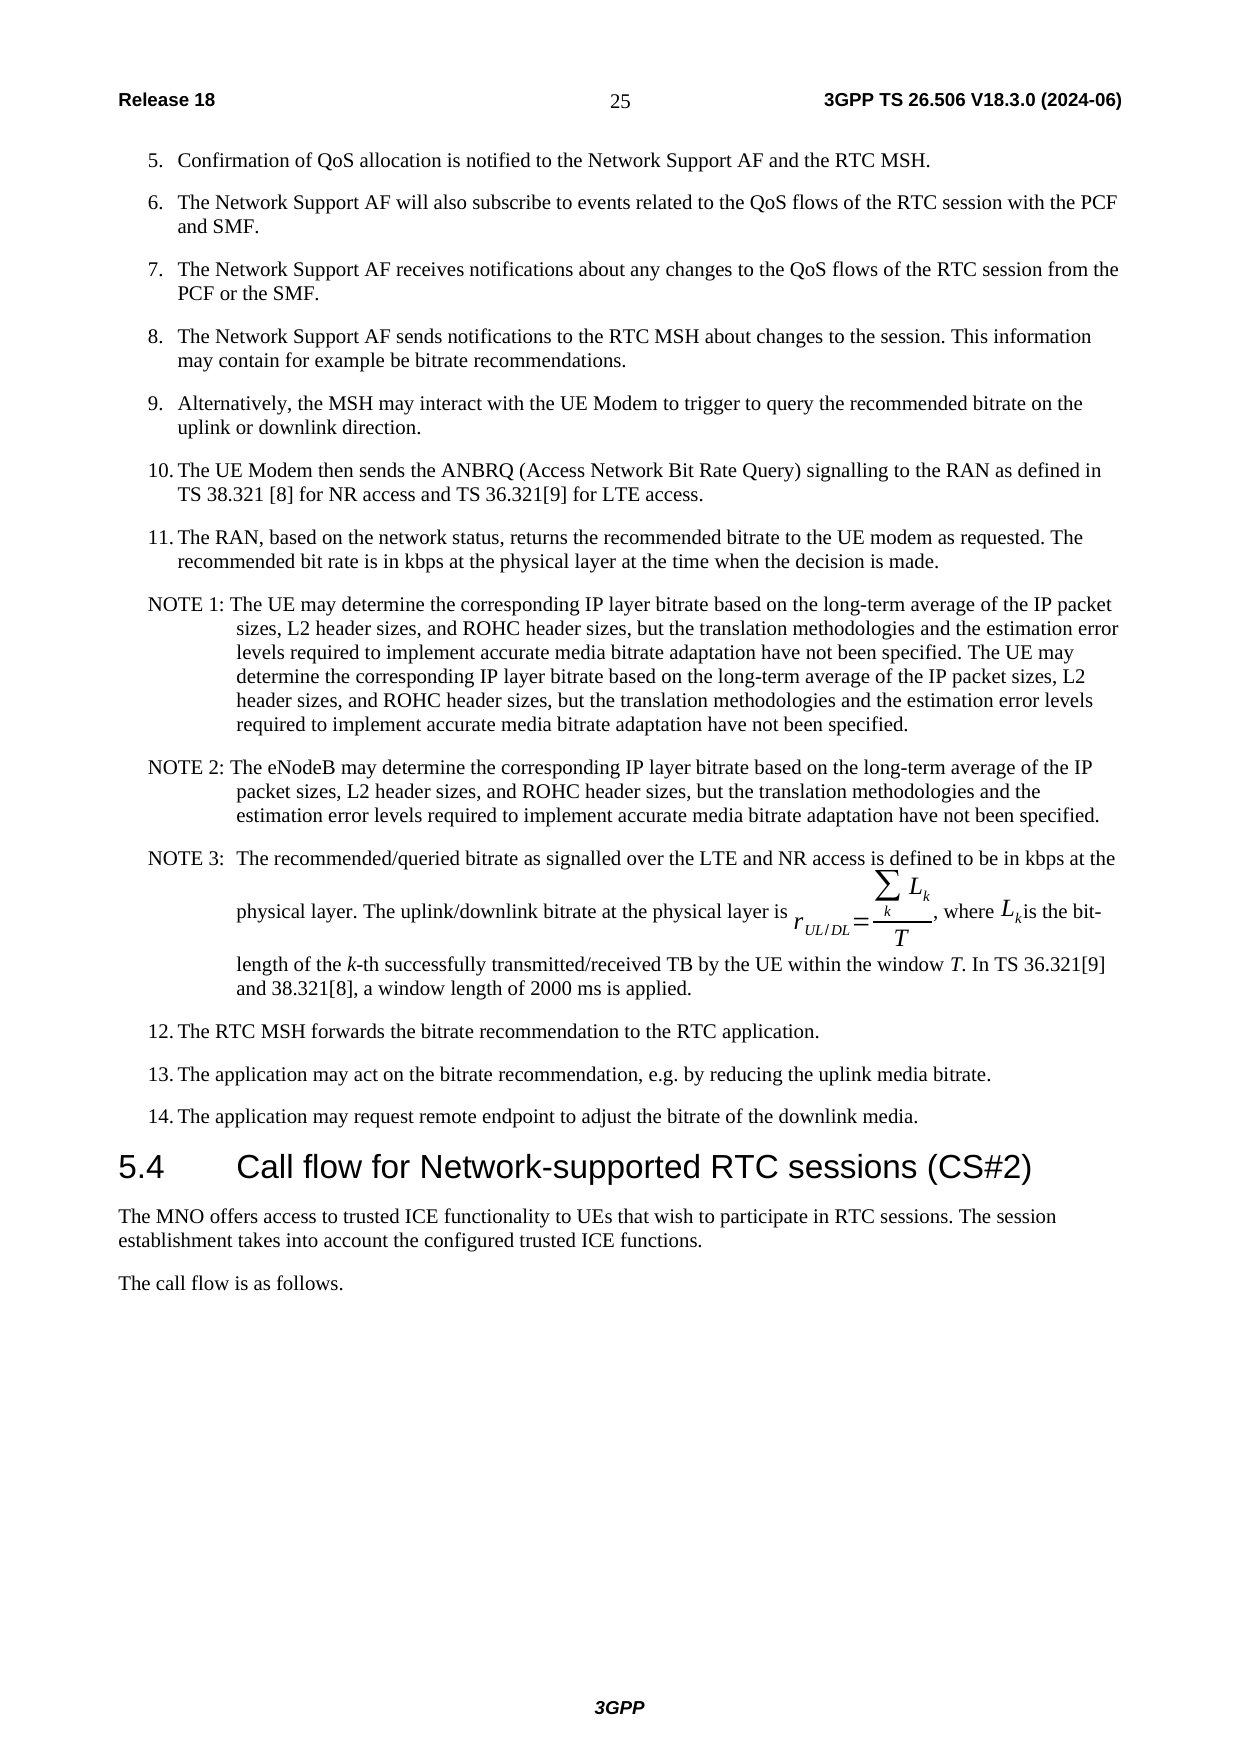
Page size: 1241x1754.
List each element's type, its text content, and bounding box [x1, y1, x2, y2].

text NOTE 2: The eNodeB may determine the corresponding IP layer bitrate based on the long-term average of the IP packet sizes, L2 header sizes, and ROHC header sizes, but the translation methodologies and the estimation error levels required to implement accurate media bitrate adaptation have not been specified. [148, 755, 1122, 827]
text NOTE 3: The recommended/queried bitrate as signalled over the LTE and NR access is defined to be in kbps at the physical layer. The uplink/downlink bitrate at the physical layer is , where is the bit-length of the k-th successfully transmitted/received TB by the UE within the window T. In TS 36.321[9] and 38.321[8], a window length of 2000 ms is applied. [148, 846, 1122, 1000]
text 8. The Network Support AF sends notifications to the RTC MSH about changes to the session. This information may contain for example be bitrate recommendations. [148, 324, 1122, 372]
text 7. The Network Support AF receives notifications about any changes to the QoS flows of the RTC session from the PCF or the SMF. [148, 257, 1122, 305]
text The MNO offers access to trusted ICE functionality to UEs that wish to participate in RTC sessions. The session establishment takes into account the configured trusted ICE functions. [118, 1204, 1122, 1252]
text 11. The RAN, based on the network status, returns the recommended bitrate to the UE modem as requested. The recommended bit rate is in kbps at the physical layer at the time when the decision is made. [148, 525, 1122, 573]
subtitle 5.4 Call flow for Network-supported RTC sessions (CS#2) [118, 1147, 1122, 1186]
text 9. Alternatively, the MSH may interact with the UE Modem to trigger to query the recommended bitrate on the uplink or downlink direction. [148, 391, 1122, 439]
text 12. The RTC MSH forwards the bitrate recommendation to the RTC application. [148, 1019, 1122, 1043]
text 5. Confirmation of QoS allocation is notified to the Network Support AF and the RTC MSH. [148, 147, 1122, 172]
text NOTE 1: The UE may determine the corresponding IP layer bitrate based on the long-term average of the IP packet sizes, L2 header sizes, and ROHC header sizes, but the translation methodologies and the estimation error levels required to implement accurate media bitrate adaptation have not been specified. The UE may determine the corresponding IP layer bitrate based on the long-term average of the IP packet sizes, L2 header sizes, and ROHC header sizes, but the translation methodologies and the estimation error levels required to implement accurate media bitrate adaptation have not been specified. [148, 592, 1122, 736]
text 6. The Network Support AF will also subscribe to events related to the QoS flows of the RTC session with the PCF and SMF. [148, 190, 1122, 238]
text 14. The application may request remote endpoint to adjust the bitrate of the downlink media. [148, 1104, 1122, 1128]
text 10. The UE Modem then sends the ANBRQ (Access Network Bit Rate Query) signalling to the RAN as defined in TS 38.321 [8] for NR access and TS 36.321[9] for LTE access. [148, 458, 1122, 506]
text The call flow is as follows. [118, 1271, 1122, 1295]
text 13. The application may act on the bitrate recommendation, e.g. by reducing the uplink media bitrate. [148, 1061, 1122, 1086]
